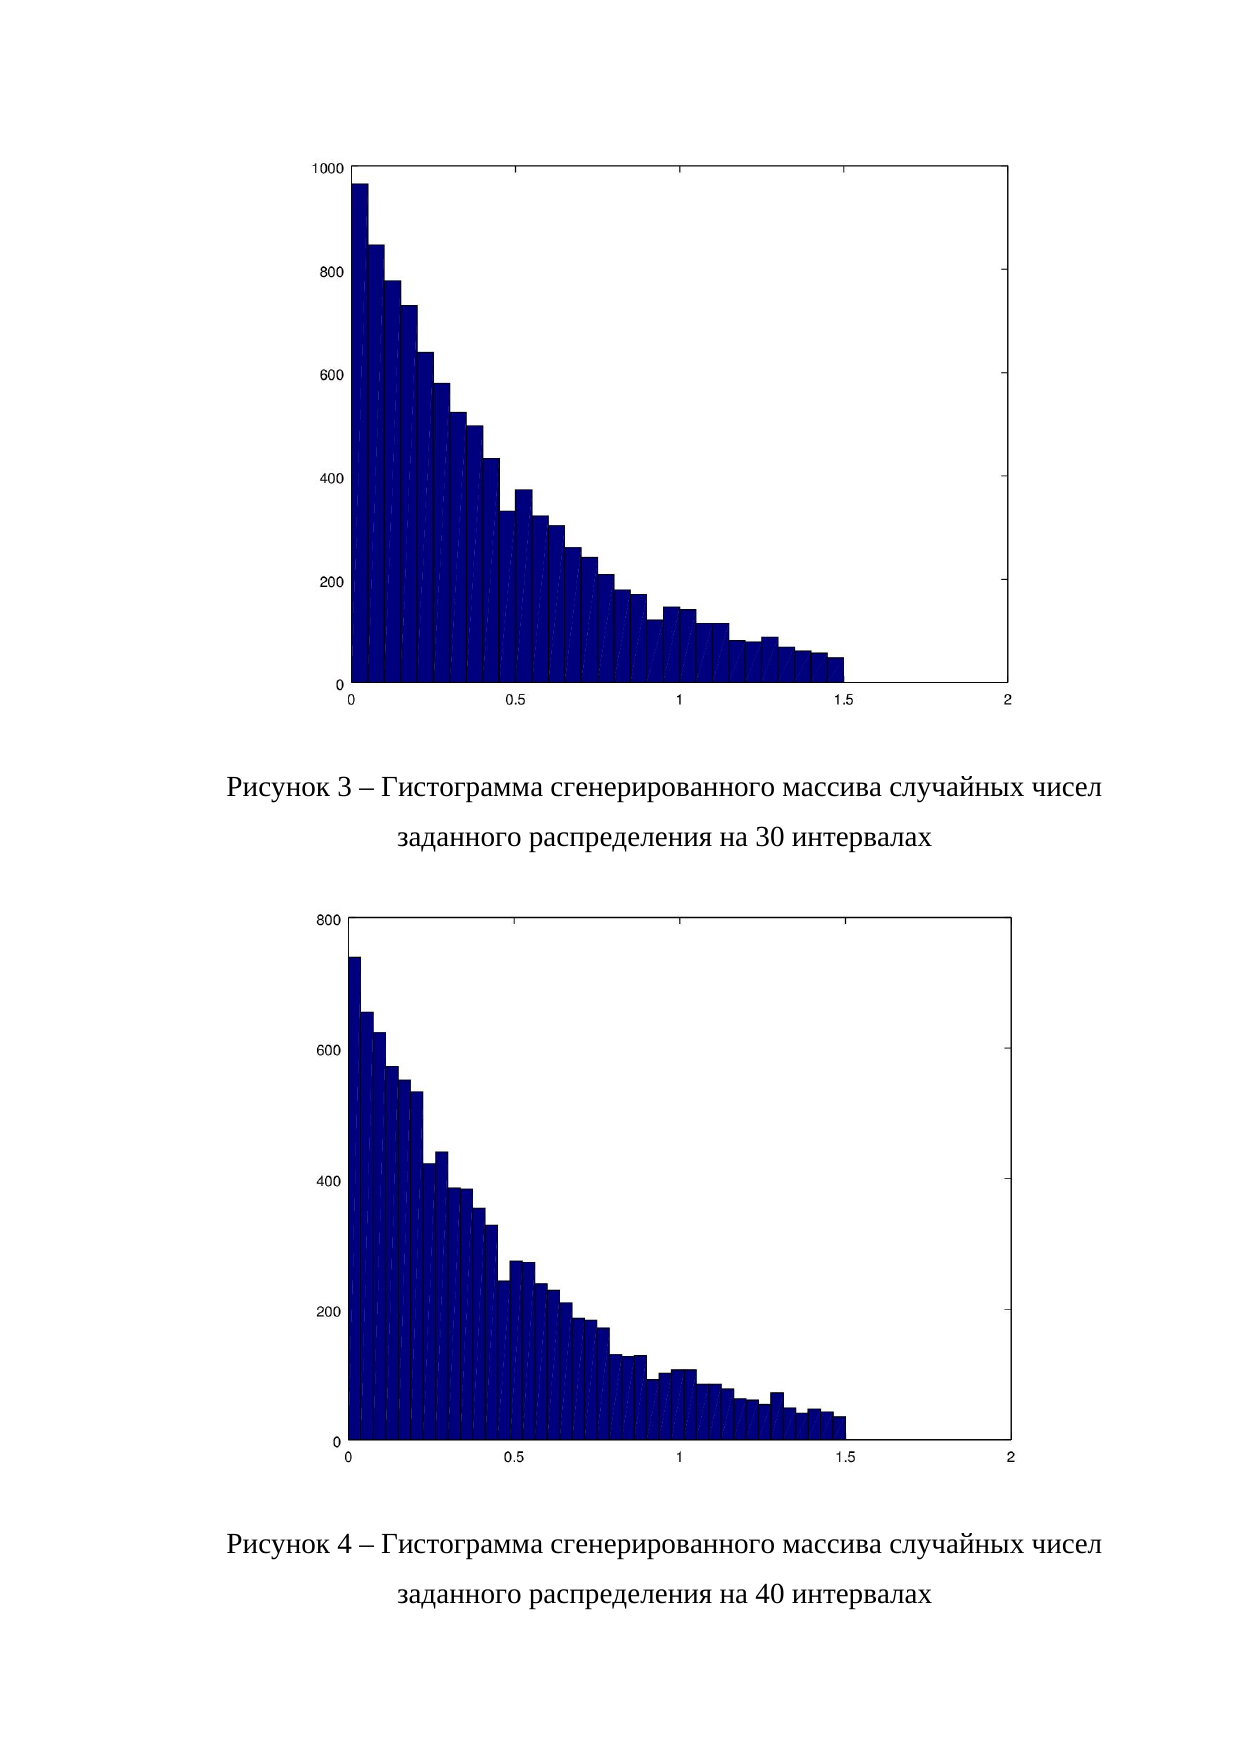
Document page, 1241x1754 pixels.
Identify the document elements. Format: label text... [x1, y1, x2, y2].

picture [237, 869, 1092, 1510]
picture [241, 118, 1088, 752]
text Рисунок 4 – Гистограмма сгенерированного массива случайных чисел заданного распределения на 40 интервалах [177, 1526, 1152, 1610]
text Рисунок 3 – Гистограмма сгенерированного массива случайных чисел заданного распределения на 30 интервалах [177, 769, 1152, 853]
